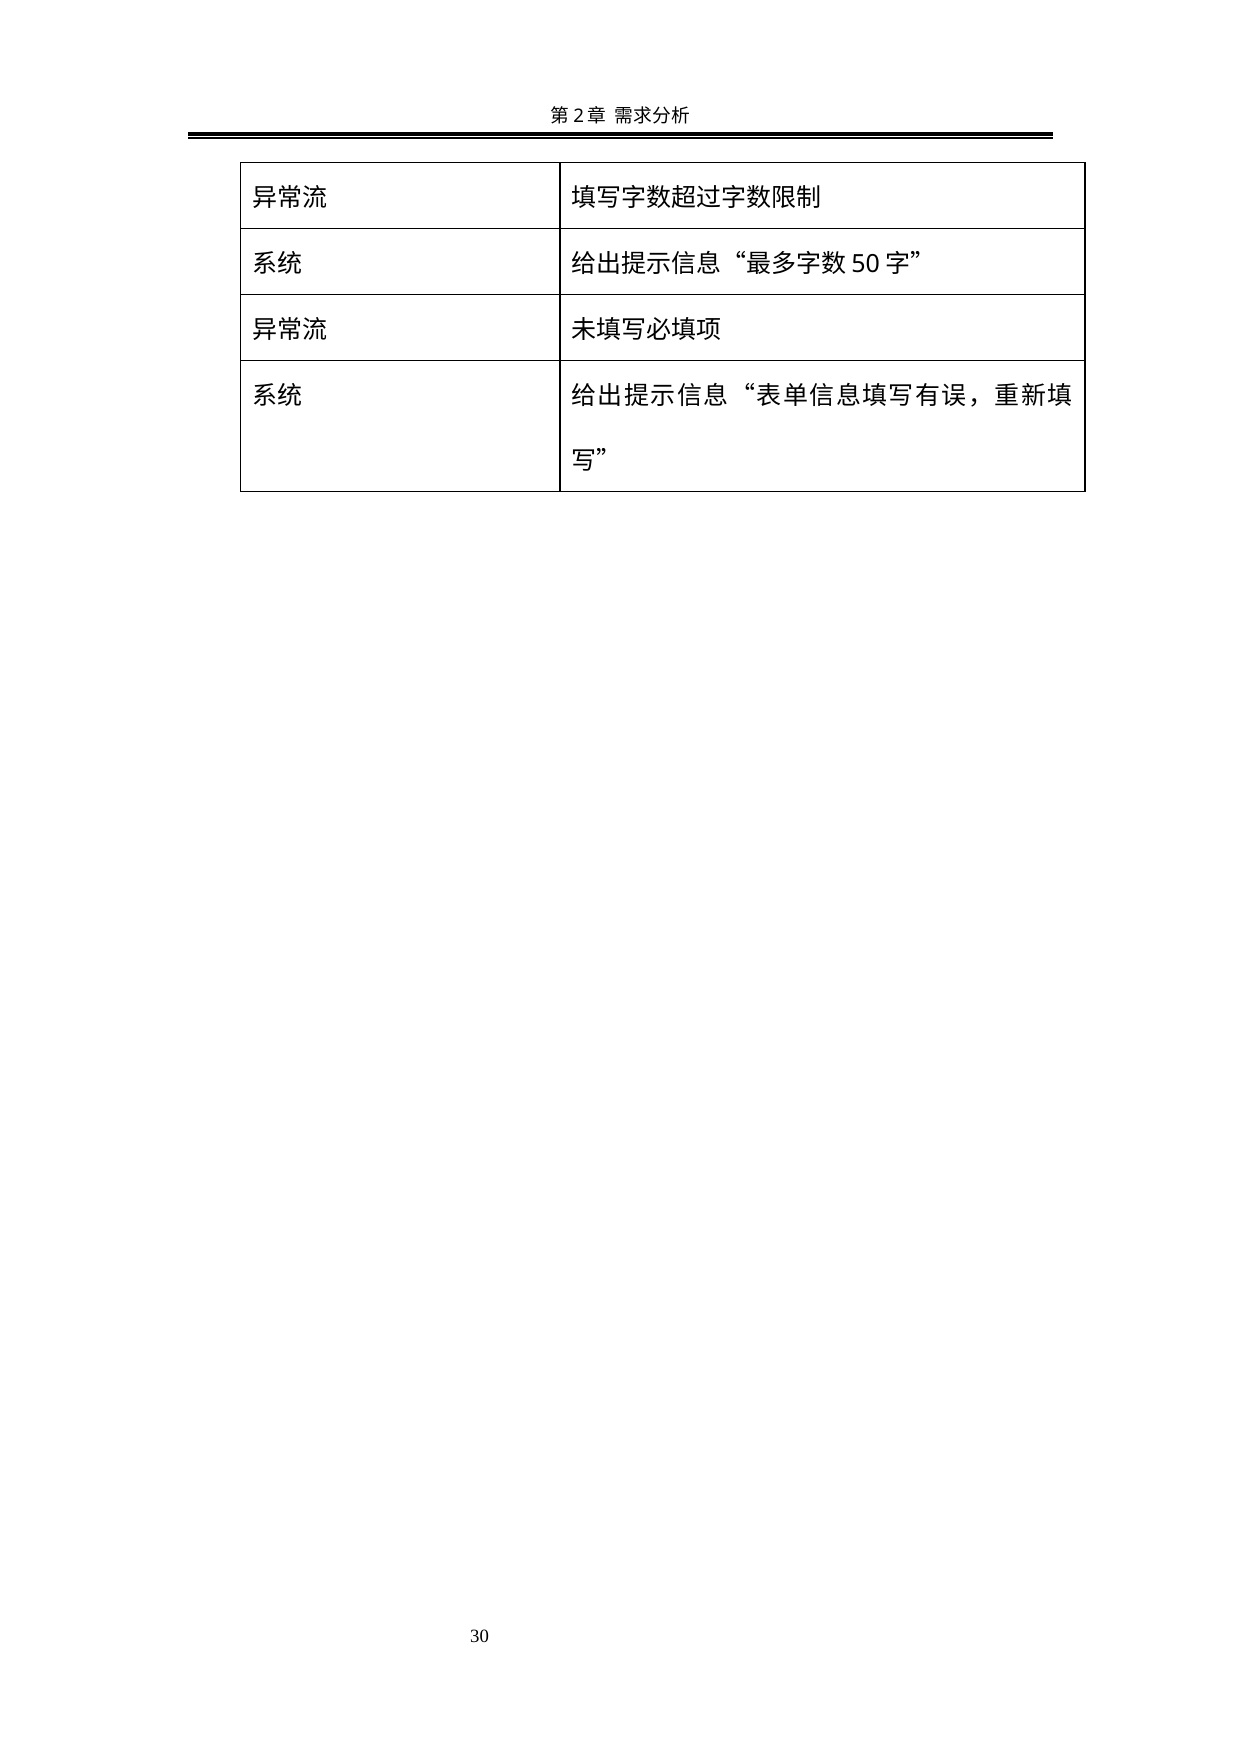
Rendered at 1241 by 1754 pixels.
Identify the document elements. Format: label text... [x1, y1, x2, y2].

table_cell 给出提示信息“表单信息填写有误，重新填写” [561, 361, 1084, 491]
table_cell 系统 [241, 361, 559, 491]
table_cell 系统 [241, 229, 559, 294]
table_cell 异常流 [241, 295, 559, 360]
table_cell 填写字数超过字数限制 [561, 163, 1084, 228]
table_cell 给出提示信息“最多字数50字” [561, 229, 1084, 294]
table_cell 异常流 [241, 163, 559, 228]
table_cell 未填写必填项 [561, 295, 1084, 360]
